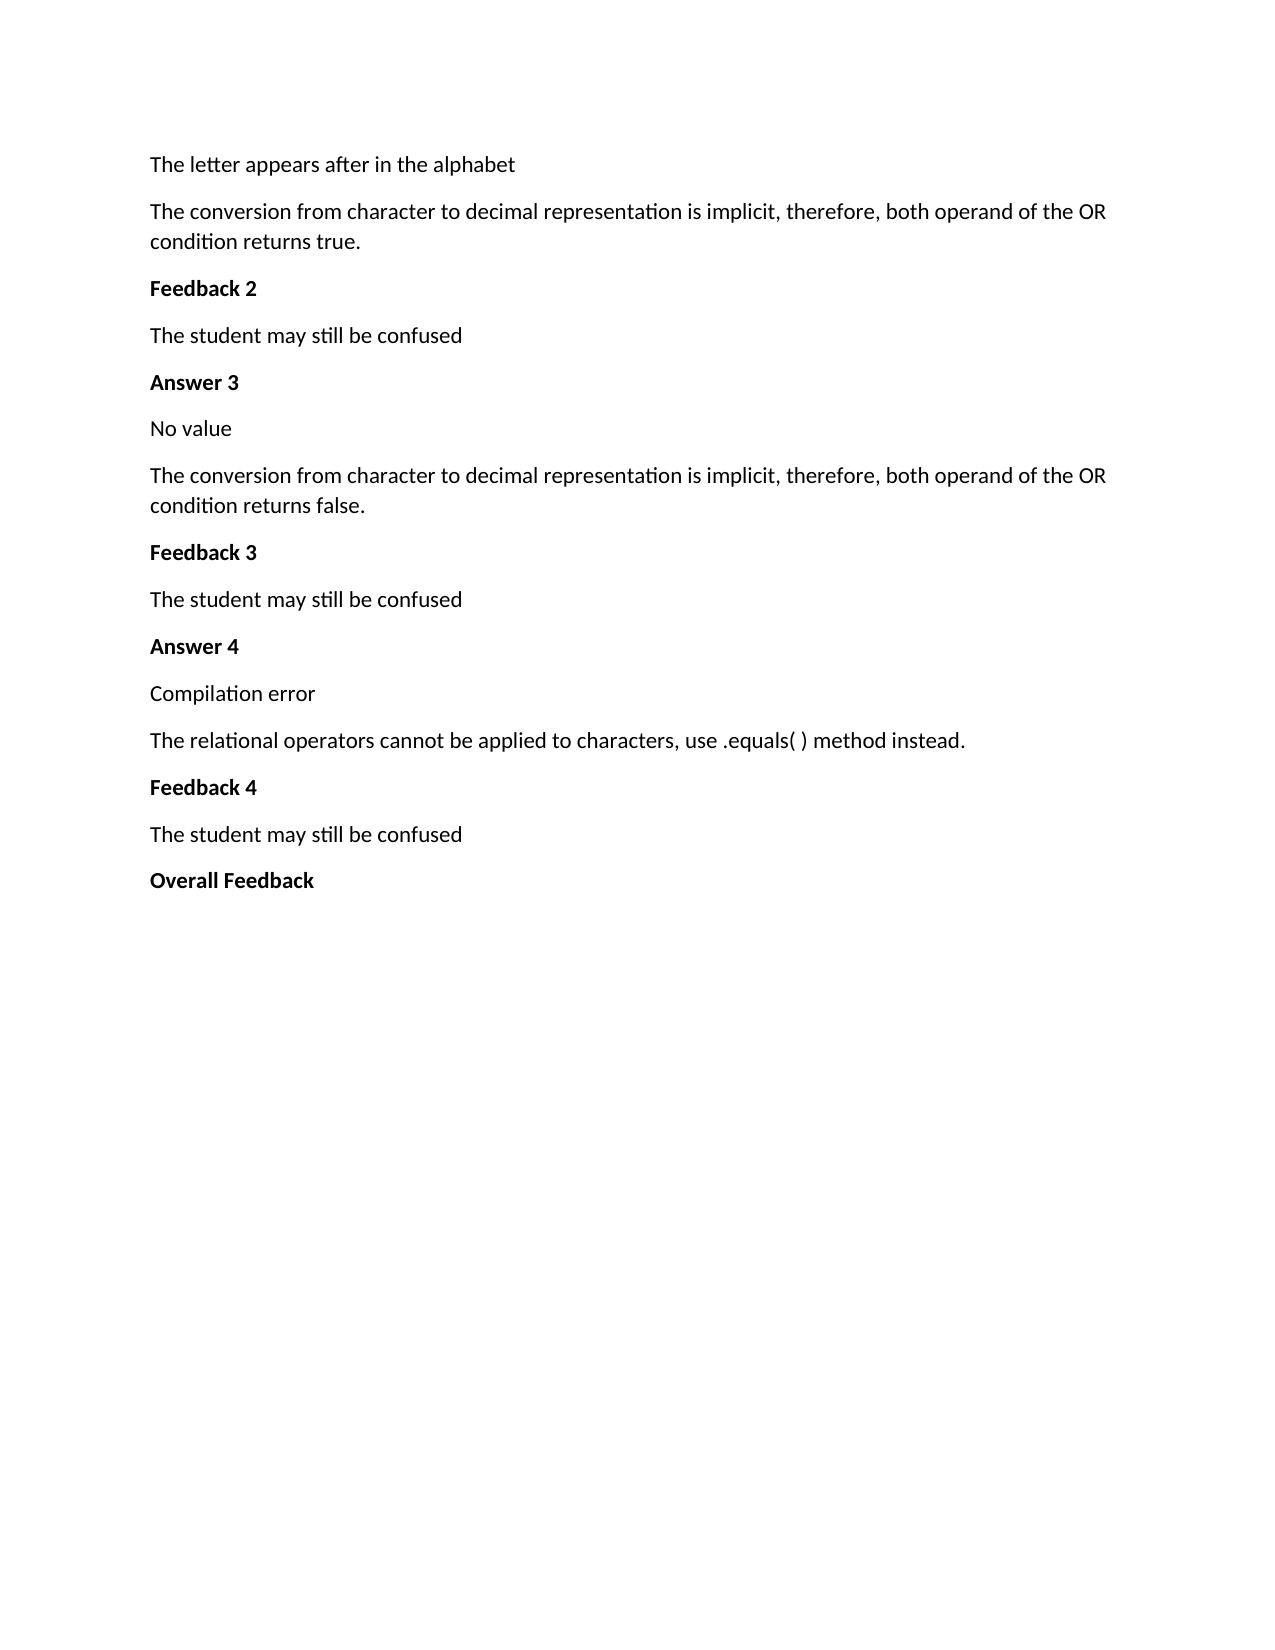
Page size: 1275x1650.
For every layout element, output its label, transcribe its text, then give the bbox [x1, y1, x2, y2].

text Answer 4 [150, 632, 1125, 660]
text The conversion from character to decimal representation is implicit, therefore, both operand of the OR condition returns true. [150, 197, 1125, 255]
text The student may still be confused [150, 321, 1125, 349]
text Overall Feedback [150, 867, 1125, 895]
text Compilation error [150, 679, 1125, 707]
text The student may still be confused [150, 820, 1125, 848]
text The conversion from character to decimal representation is implicit, therefore, both operand of the OR condition returns false. [150, 461, 1125, 520]
text The student may still be confused [150, 585, 1125, 613]
text The letter appears after in the alphabet [150, 150, 1125, 178]
text No value [150, 414, 1125, 443]
text Answer 3 [150, 368, 1125, 396]
text The relational operators cannot be applied to characters, use .equals( ) method instead. [150, 726, 1125, 754]
text Feedback 3 [150, 538, 1125, 567]
text Feedback 4 [150, 773, 1125, 801]
text Feedback 2 [150, 274, 1125, 302]
